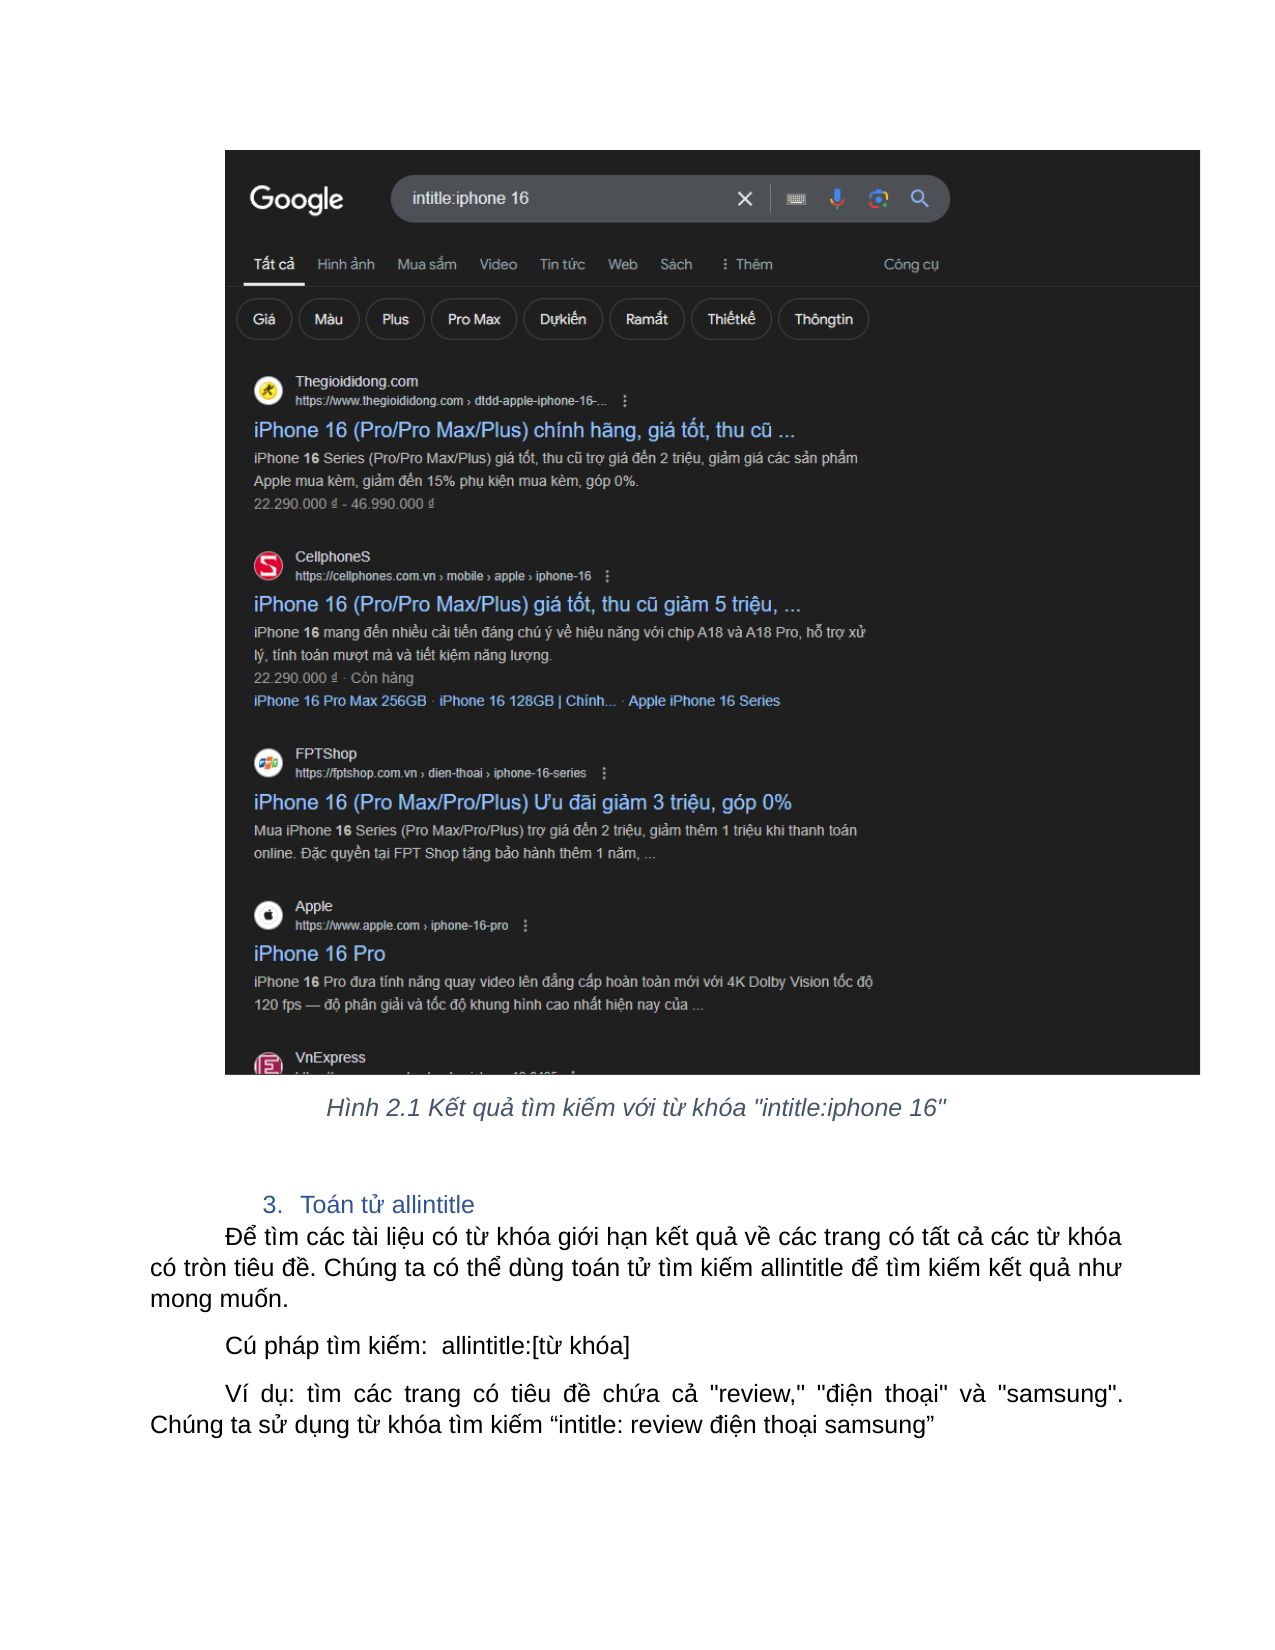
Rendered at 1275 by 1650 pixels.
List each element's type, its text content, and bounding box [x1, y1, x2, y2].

text Để tìm các tài liệu có từ khóa giới hạn kết quả về các trang có tất cả các từ khóa có tròn tiêu đề. Chúng ta có thể dùng toán tử tìm kiếm allintitle để tìm kiếm kết quả như mong muốn. [150, 1221, 1125, 1312]
subtitle Toán tử allintitle [262, 1190, 1125, 1219]
picture [225, 150, 1200, 1075]
text Ví dụ: tìm các trang có tiêu đề chứa cả "review," "điện thoại" và "samsung". Chúng ta sử dụng từ khóa tìm kiếm “intitle: review điện thoại samsung” [150, 1379, 1125, 1439]
text Cú pháp tìm kiếm: allintitle:[từ khóa] [225, 1331, 1125, 1360]
